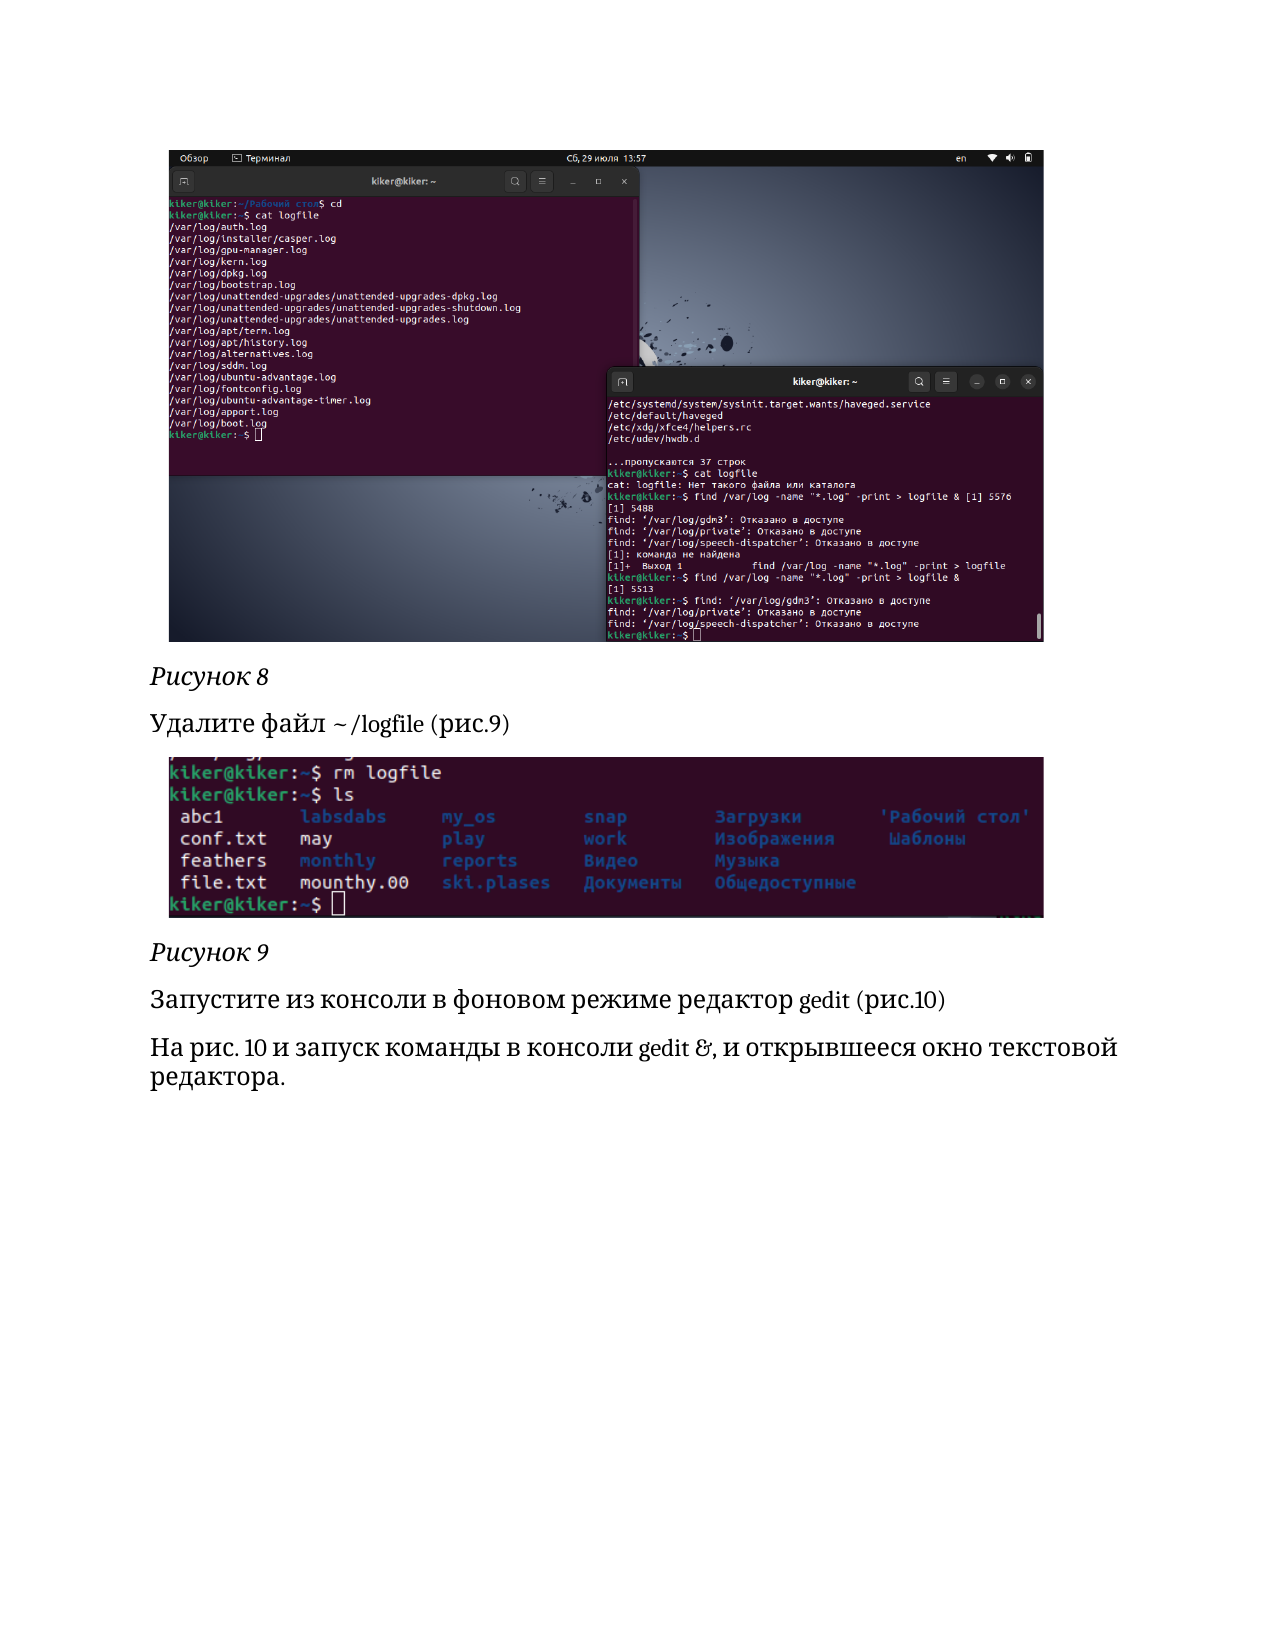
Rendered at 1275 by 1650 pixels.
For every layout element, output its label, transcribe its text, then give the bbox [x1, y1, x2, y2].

text Рисунок 9 [150, 939, 1125, 967]
text Рисунок 8 [150, 663, 1125, 692]
picture [168, 150, 1044, 642]
text Удалите файл ~/logfile (рис.9) [150, 710, 1125, 739]
text На рис. 10 и запуск команды в консоли gedit &, и открывшееся окно текстовой редактора. [150, 1034, 1125, 1091]
text Запустите из консоли в фоновом режиме редактор gedit (рис.10) [150, 986, 1125, 1015]
picture [168, 757, 1044, 918]
